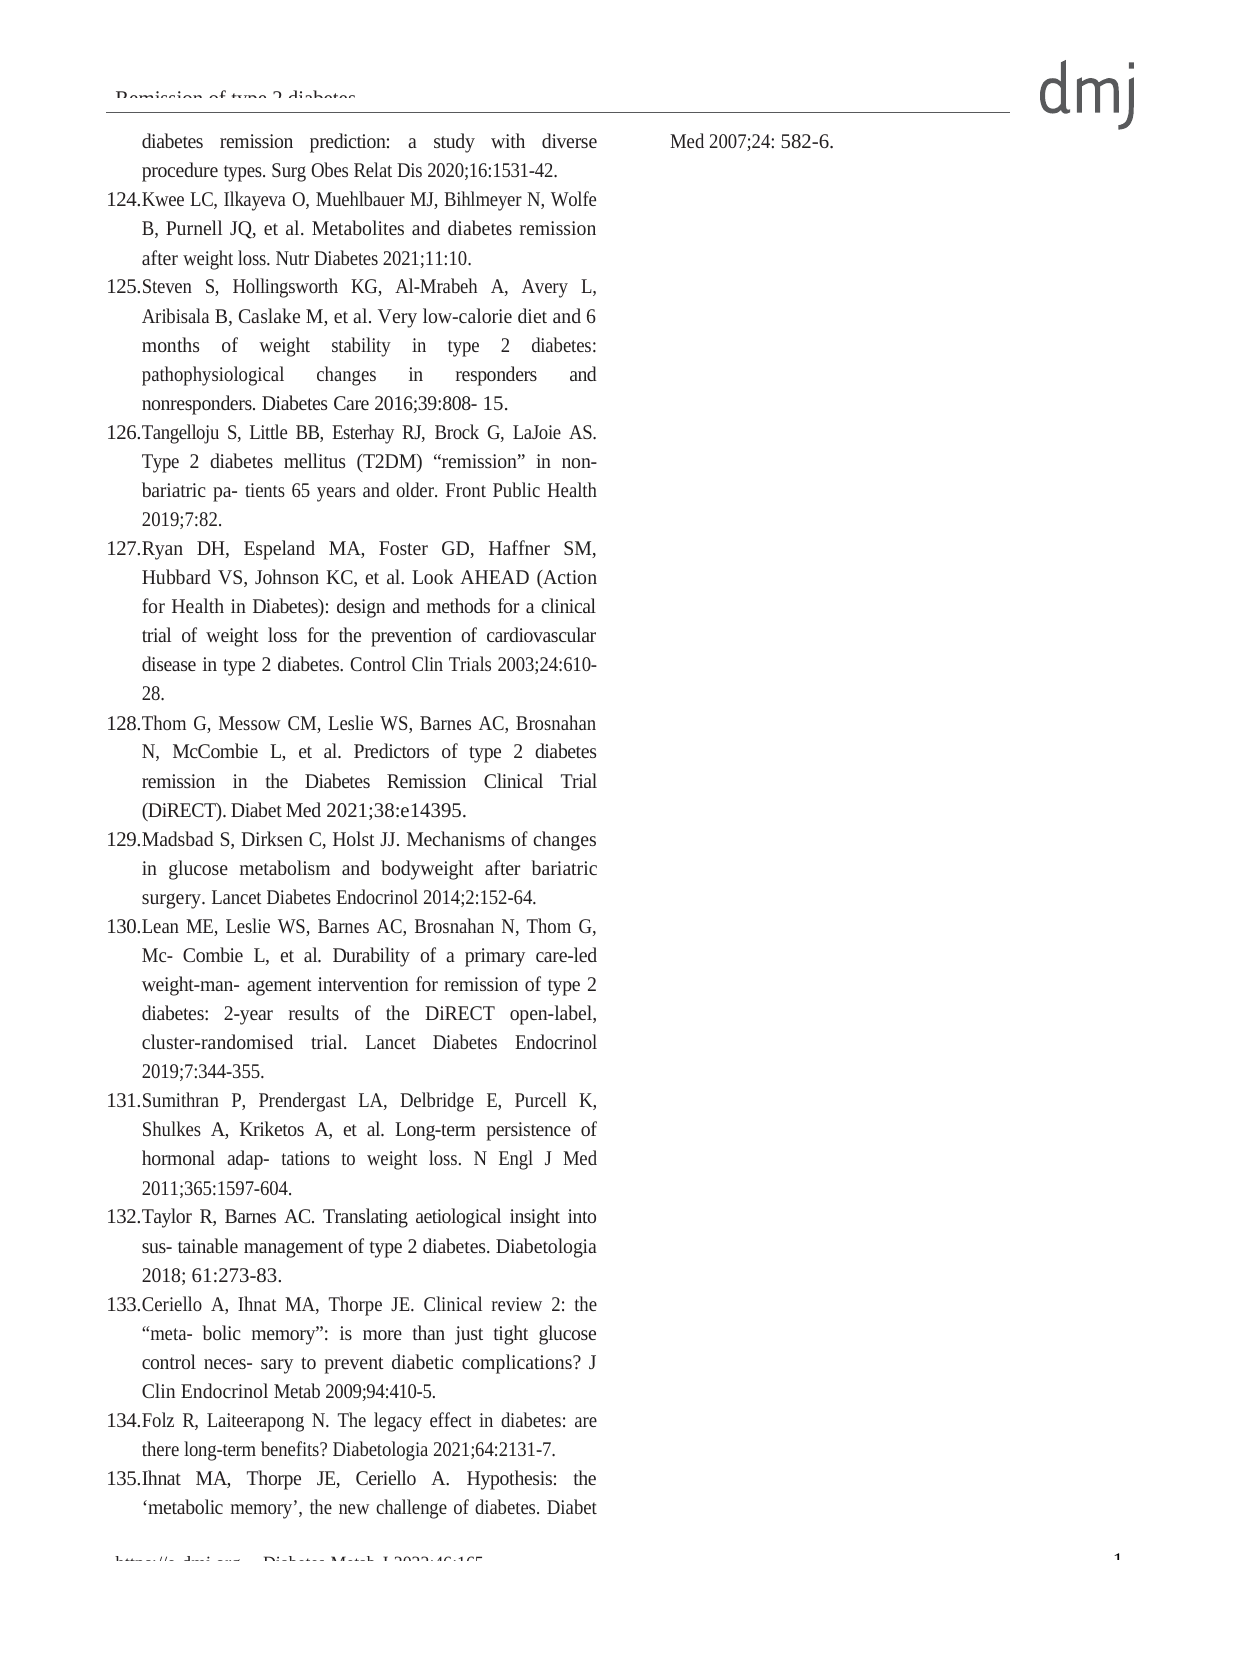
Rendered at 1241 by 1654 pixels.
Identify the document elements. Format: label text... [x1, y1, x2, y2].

list Taylor R, Barnes AC. Translating aetiological insight into sus- tainable management of type 2 diabetes. Diabetologia 2018; 61:273-83. [106, 1204, 597, 1287]
list Lean ME, Leslie WS, Barnes AC, Brosnahan N, Thom G, Mc- Combie L, et al. Durability of a primary care-led weight-man- agement intervention for remission of type 2 diabetes: 2-year results of the DiRECT open-label, cluster-randomised trial. Lancet Diabetes Endocrinol 2019;7:344-355. [106, 914, 597, 1083]
list Madsbad S, Dirksen C, Holst JJ. Mechanisms of changes in glucose metabolism and bodyweight after bariatric surgery. Lancet Diabetes Endocrinol 2014;2:152-64. [106, 827, 597, 909]
list Kwee LC, Ilkayeva O, Muehlbauer MJ, Bihlmeyer N, Wolfe B, Purnell JQ, et al. Metabolites and diabetes remission after weight loss. Nutr Diabetes 2021;11:10. [106, 187, 597, 269]
list Tangelloju S, Little BB, Esterhay RJ, Brock G, LaJoie AS. Type 2 diabetes mellitus (T2DM) “remission” in non-bariatric pa- tients 65 years and older. Front Public Health 2019;7:82. [106, 420, 597, 531]
list Steven S, Hollingsworth KG, Al-Mrabeh A, Avery L, Aribisala B, Caslake M, et al. Very low-calorie diet and 6 months of weight stability in type 2 diabetes: pathophysiological changes in responders and nonresponders. Diabetes Care 2016;39:808- 15. [106, 274, 597, 415]
list Ceriello A, Ihnat MA, Thorpe JE. Clinical review 2: the “meta- bolic memory”: is more than just tight glucose control neces- sary to prevent diabetic complications? J Clin Endocrinol Metab 2009;94:410-5. [106, 1292, 597, 1403]
list Thom G, Messow CM, Leslie WS, Barnes AC, Brosnahan N, McCombie L, et al. Predictors of type 2 diabetes remission in the Diabetes Remission Clinical Trial (DiRECT). Diabet Med 2021;38:e14395. [106, 710, 597, 822]
text diabetes remission prediction: a study with diverse procedure types. Surg Obes Relat Dis 2020;16:1531-42. [142, 129, 597, 182]
list Sumithran P, Prendergast LA, Delbridge E, Purcell K, Shulkes A, Kriketos A, et al. Long-term persistence of hormonal adap- tations to weight loss. N Engl J Med 2011;365:1597-604. [106, 1088, 597, 1199]
list Ihnat MA, Thorpe JE, Ceriello A. Hypothesis: the ‘metabolic memory’, the new challenge of diabetes. Diabet Med 2007;24: 582-6. [634, 129, 1134, 153]
list Folz R, Laiteerapong N. The legacy effect in diabetes: are there long-term benefits? Diabetologia 2021;64:2131-7. [106, 1408, 597, 1461]
list Ihnat MA, Thorpe JE, Ceriello A. Hypothesis: the ‘metabolic memory’, the new challenge of diabetes. Diabet Med 2007;24: 582-6. [106, 1466, 597, 1519]
list Ryan DH, Espeland MA, Foster GD, Haffner SM, Hubbard VS, Johnson KC, et al. Look AHEAD (Action for Health in Diabetes): design and methods for a clinical trial of weight loss for the prevention of cardiovascular disease in type 2 diabetes. Control Clin Trials 2003;24:610-28. [106, 536, 597, 705]
